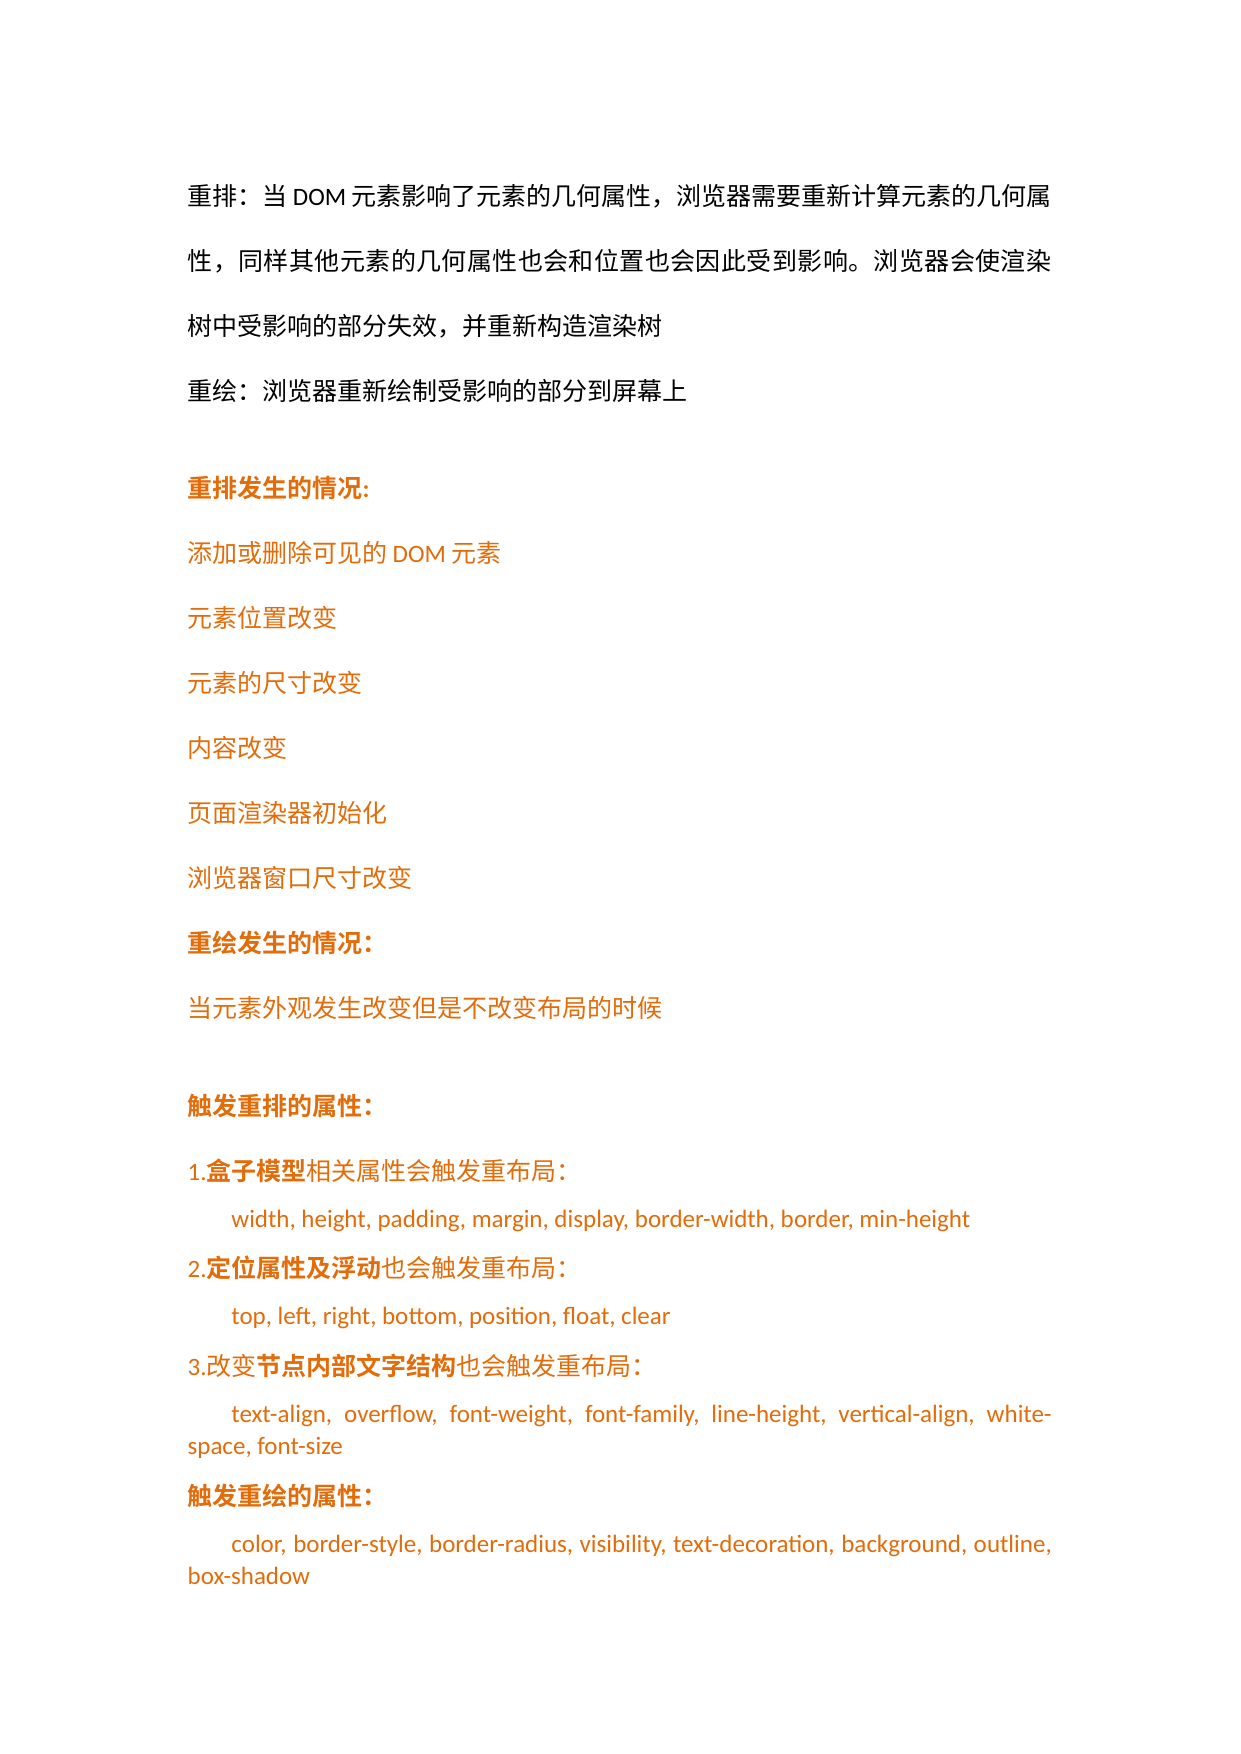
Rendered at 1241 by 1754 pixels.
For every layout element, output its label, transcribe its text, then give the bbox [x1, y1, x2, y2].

text 元素位置改变 [187, 584, 1053, 649]
text 页面渲染器初始化 [187, 779, 1053, 844]
text 当元素外观发生改变但是不改变布局的时候 [187, 974, 1053, 1039]
text color, border-style, border-radius, visibility, text-decoration, background, outline, box-shadow [187, 1527, 1053, 1592]
text 重排发生的情况: [187, 454, 1053, 519]
text 浏览器窗口尺寸改变 [187, 844, 1053, 909]
text 内容改变 [187, 714, 1053, 779]
text 触发重绘的属性： [187, 1462, 1053, 1527]
text 重排：当DOM元素影响了元素的几何属性，浏览器需要重新计算元素的几何属性，同样其他元素的几何属性也会和位置也会因此受到影响。浏览器会使渲染树中受影响的部分失效，并重新构造渲染树 [187, 162, 1053, 357]
text 3.改变节点内部文字结构也会触发重布局： [187, 1332, 1053, 1397]
text 触发重排的属性： [187, 1072, 1053, 1137]
text 2.定位属性及浮动也会触发重布局： [187, 1234, 1053, 1299]
text 元素的尺寸改变 [187, 649, 1053, 714]
text 重绘发生的情况： [187, 909, 1053, 974]
text 1.盒子模型相关属性会触发重布局： [187, 1137, 1053, 1202]
text 添加或删除可见的DOM元素 [187, 519, 1053, 584]
text width, height, padding, margin, display, border-width, border, min-height [187, 1202, 1053, 1234]
text 重绘：浏览器重新绘制受影响的部分到屏幕上 [187, 357, 1053, 422]
text top, left, right, bottom, position, float, clear [187, 1299, 1053, 1332]
text text-align, overflow, font-weight, font-family, line-height, vertical-align, white-space, font-size [187, 1397, 1053, 1462]
